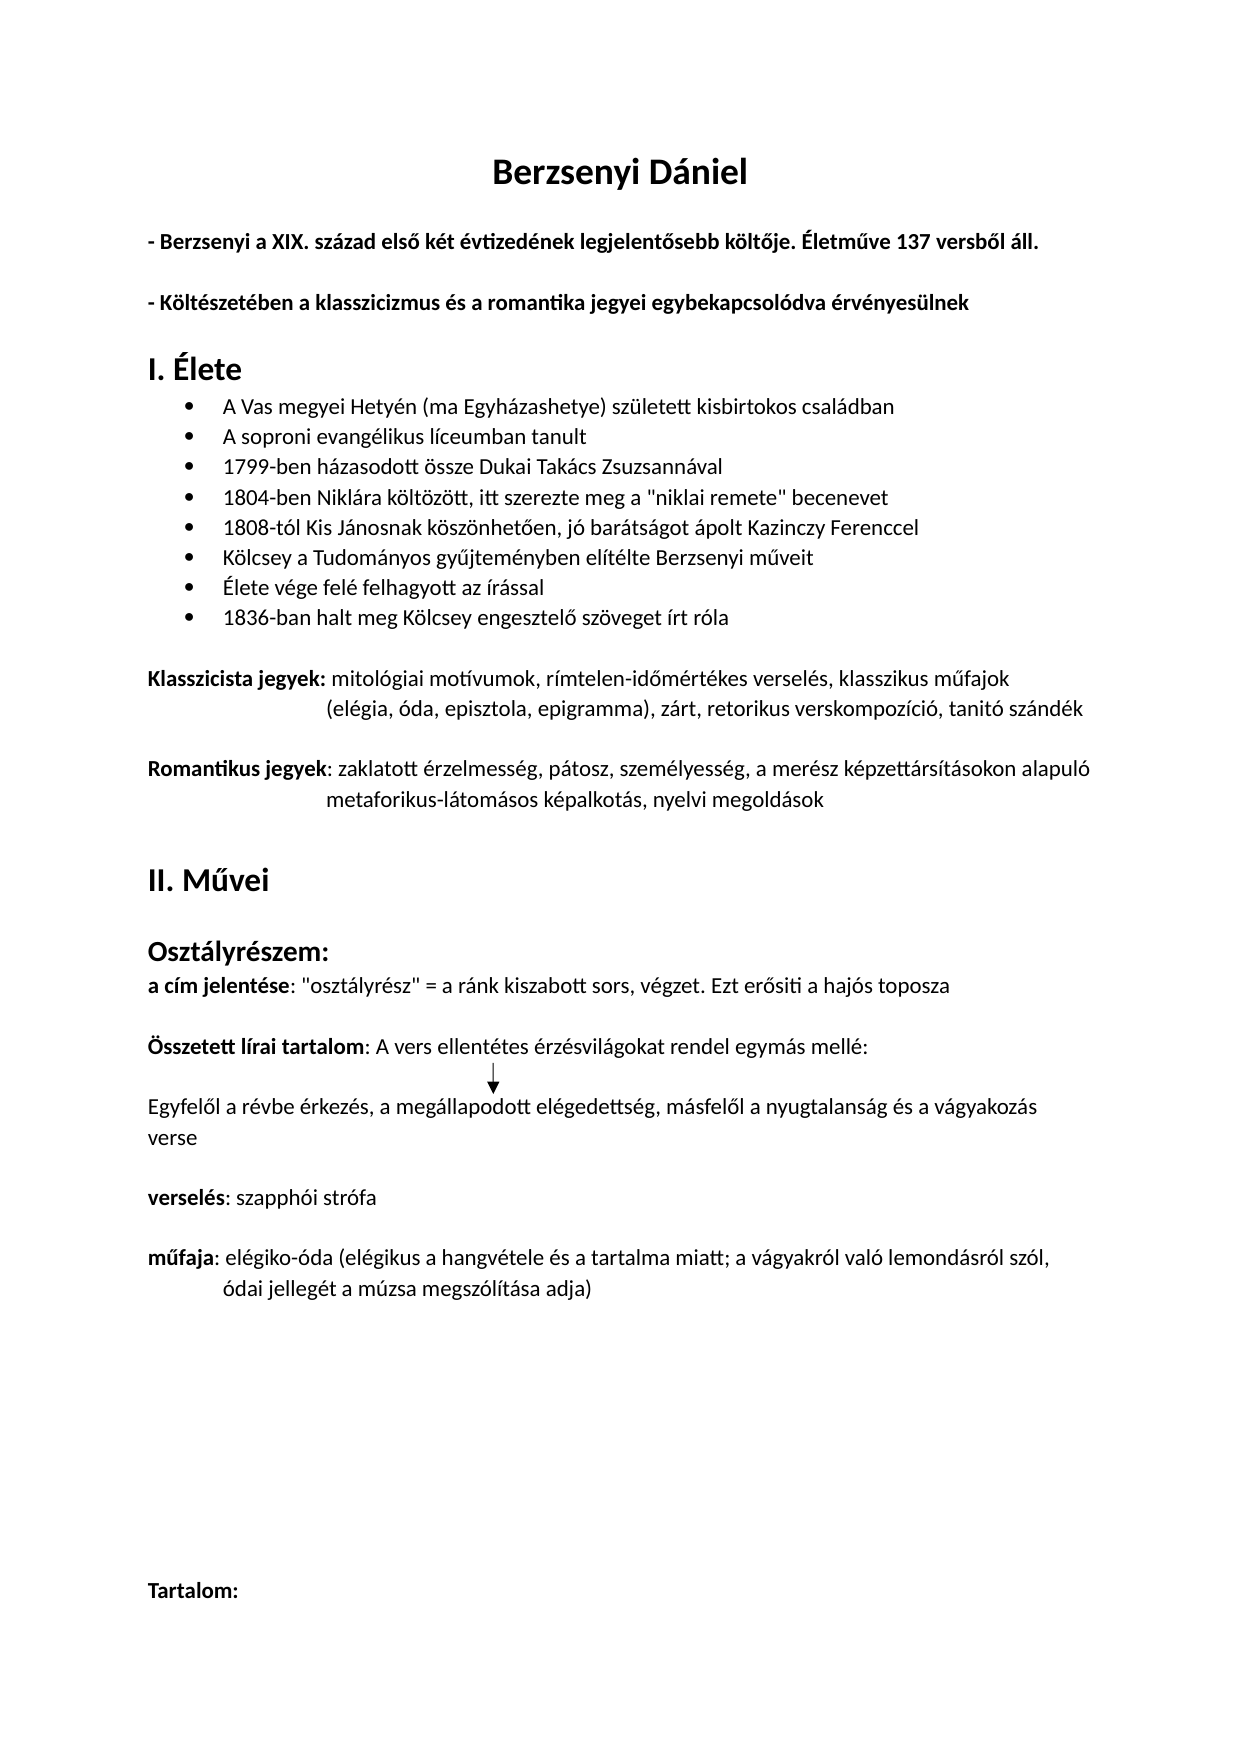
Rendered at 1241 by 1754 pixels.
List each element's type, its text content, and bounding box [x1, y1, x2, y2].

text II. Művei [148, 859, 1093, 900]
list 1808-tól Kis Jánosnak köszönhetően, jó barátságot ápolt Kazinczy Ferenccel [185, 513, 1093, 541]
list A Vas megyei Hetyén (ma Egyházashetye) született kisbirtokos családban [185, 392, 1093, 420]
list 1799-ben házasodott össze Dukai Takács Zsuzsannával [185, 452, 1093, 481]
list A soproni evangélikus líceumban tanult [185, 422, 1093, 450]
text I. Élete [148, 348, 1093, 389]
text a cím jelentése: "osztályrész" = a ránk kiszabott sors, végzet. Ezt erősiti a hajós toposza [148, 972, 1093, 999]
text ódai jellegét a múzsa megszólítása adja) [148, 1274, 1093, 1302]
text metaforikus-látomásos képalkotás, nyelvi megoldások [148, 785, 1093, 813]
list 1804-ben Niklára költözött, itt szerezte meg a "niklai remete" becenevet [185, 483, 1093, 511]
text műfaja: elégiko-óda (elégikus a hangvétele és a tartalma miatt; a vágyakról való lemondásról szól, [148, 1243, 1093, 1271]
text Osztályrészem: [148, 933, 1093, 969]
text Egyfelől a révbe érkezés, a megállapodott elégedettség, másfelől a nyugtalanság és a vágyakozás verse [148, 1092, 1093, 1151]
text verselés: szapphói strófa [148, 1183, 1093, 1211]
list 1836-ban halt meg Kölcsey engesztelő szöveget írt róla [185, 603, 1093, 632]
text - Költészetében a klasszicizmus és a romantika jegyei egybekapcsolódva érvényesülnek [148, 288, 1093, 316]
text Összetett lírai tartalom: A vers ellentétes érzésvilágokat rendel egymás mellé: [148, 1032, 1093, 1060]
text - Berzsenyi a XIX. század első két évtizedének legjelentősebb költője. Életműve 137 versből áll. [148, 227, 1093, 255]
text Tartalom: [148, 1576, 1093, 1604]
text Klasszicista jegyek: mitológiai motívumok, rímtelen-időmértékes verselés, klasszikus műfajok [148, 664, 1093, 692]
list Kölcsey a Tudományos gyűjteményben elítélte Berzsenyi műveit [185, 543, 1093, 571]
list Élete vége felé felhagyott az írással [185, 573, 1093, 601]
text Berzsenyi Dániel [148, 148, 1093, 193]
text Romantikus jegyek: zaklatott érzelmesség, pátosz, személyesség, a merész képzettársításokon alapuló [148, 754, 1093, 783]
text (elégia, óda, episztola, epigramma), zárt, retorikus verskompozíció, tanitó szándék [148, 694, 1093, 722]
